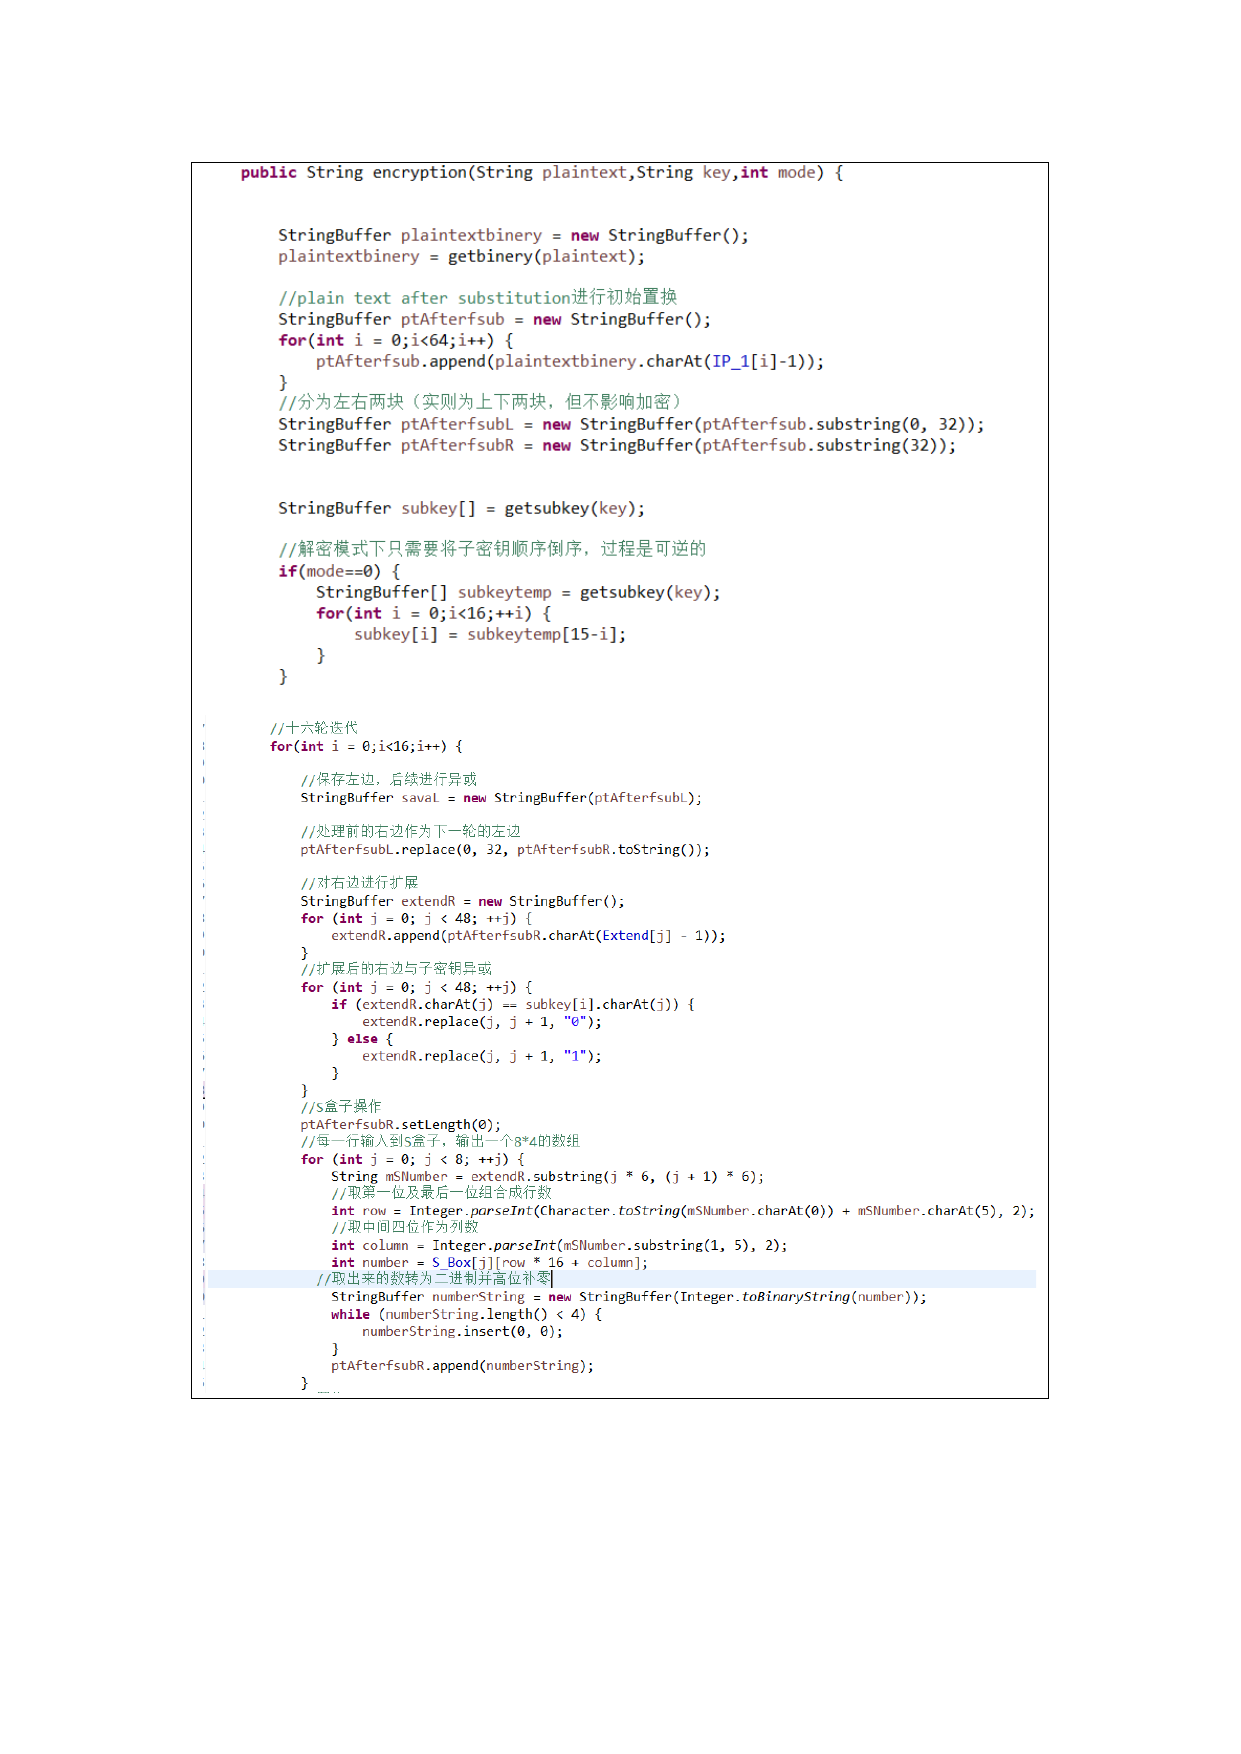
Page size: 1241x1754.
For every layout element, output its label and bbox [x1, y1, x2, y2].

picture [203, 715, 1037, 1393]
table_cell [192, 163, 1048, 1398]
picture [203, 163, 997, 689]
